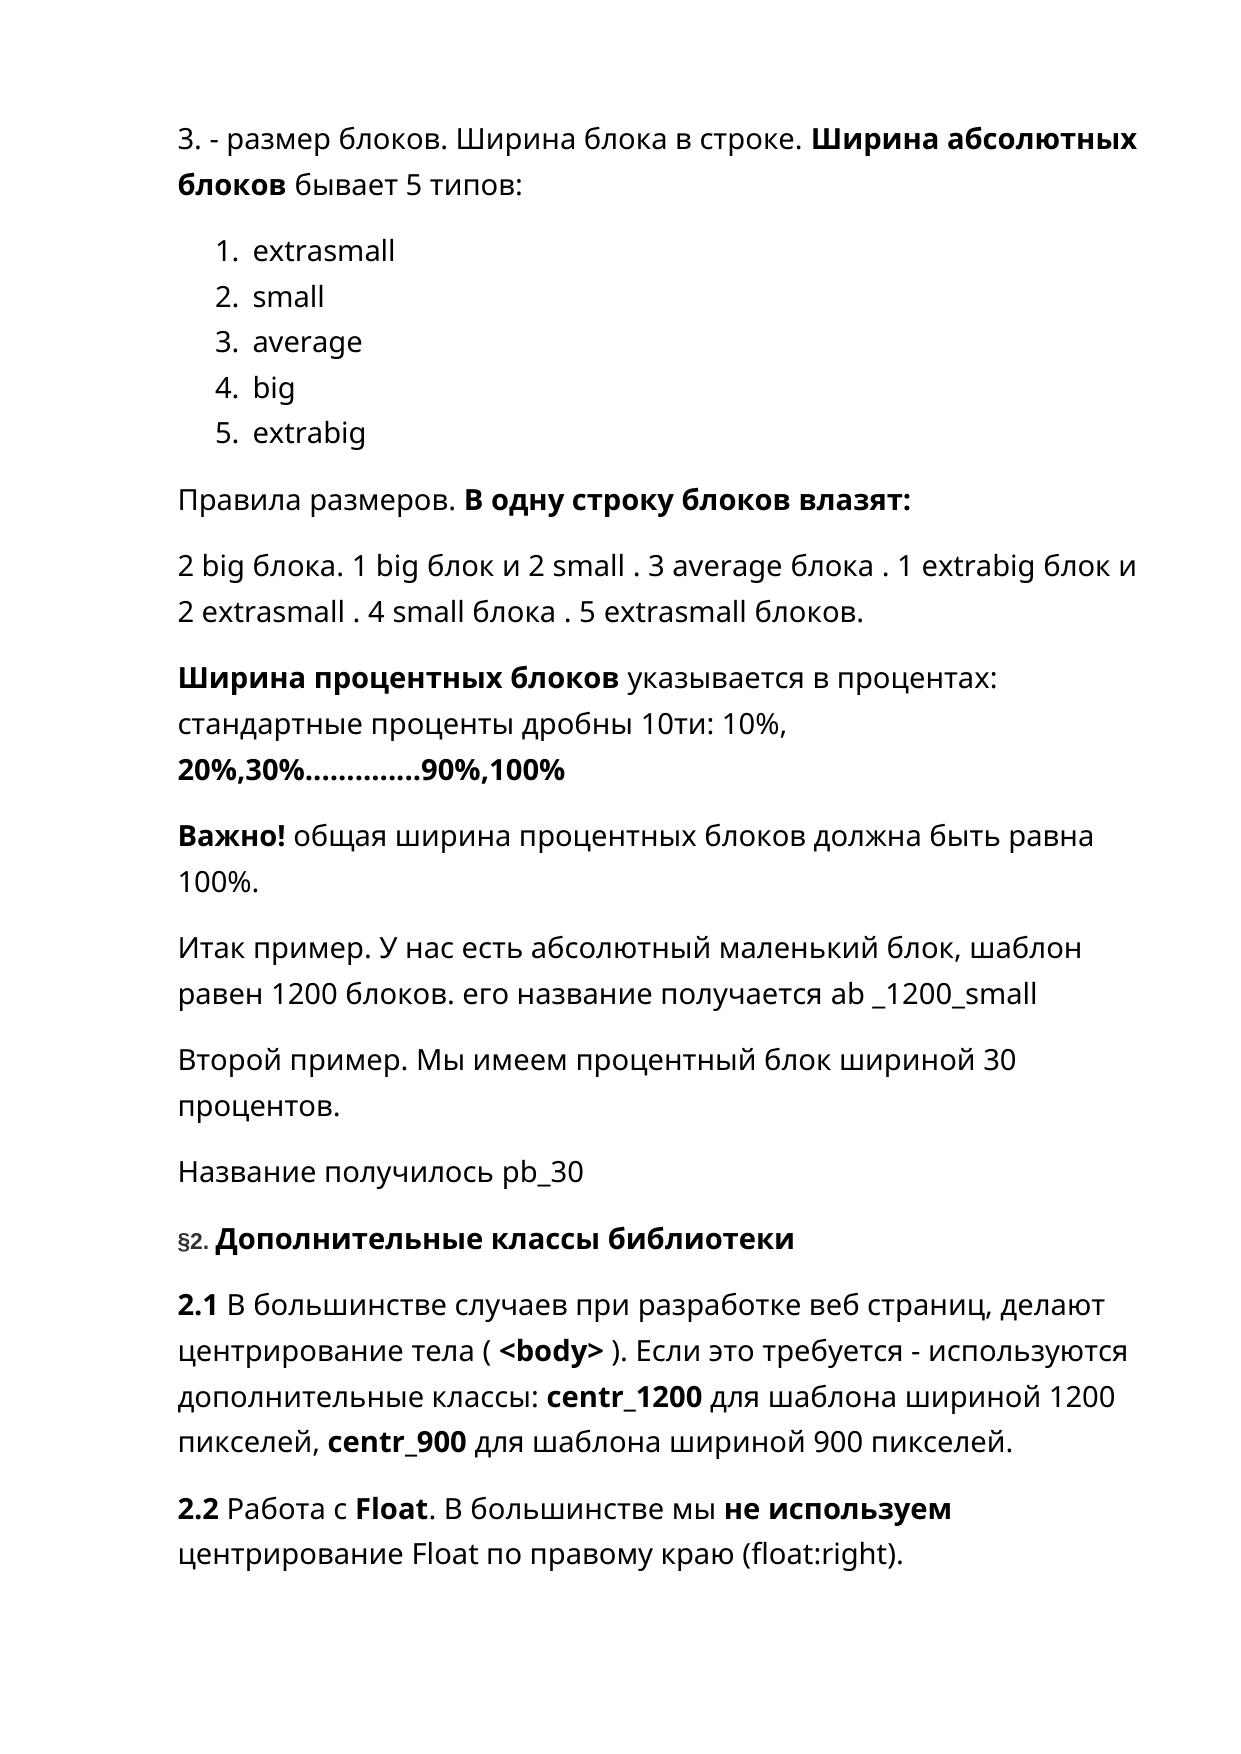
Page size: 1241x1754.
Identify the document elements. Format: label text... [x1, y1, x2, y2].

text 2 big блока. 1 big блок и 2 small . 3 average блока . 1 extrabig блок и 2 extrasmall . 4 small блока . 5 extrasmall блоков. [177, 546, 1152, 631]
text Название получилось pb_30 [177, 1152, 1152, 1191]
list average [215, 321, 1152, 361]
list extrabig [215, 413, 1152, 452]
text Правила размеров. В одну строку блоков влазят: [177, 479, 1152, 519]
text §2. Дополнительные классы библиотеки [177, 1218, 1152, 1258]
text Ширина процентных блоков указывается в процентах: стандартные проценты дробны 10ти: 10%, 20%,30%..............90%,100% [177, 658, 1152, 789]
text 2.2 Работа с Float. В большинстве мы не используем центрирование Float по правому краю (float:right). [177, 1488, 1152, 1573]
text 2.1 В большинстве случаев при разработке веб страниц, делают центрирование тела ( <body> ). Если это требуется - используются дополнительные классы: centr_1200 для шаблона шириной 1200 пикселей, centr_900 для шаблона шириной 900 пикселей. [177, 1284, 1152, 1461]
text 3. - размер блоков. Ширина блока в строке. Ширина абсолютных блоков бывает 5 типов: [177, 118, 1152, 203]
text Итак пример. У нас есть абсолютный маленький блок, шаблон равен 1200 блоков. его название получается ab _1200_small [177, 927, 1152, 1013]
list extrasmall [215, 230, 1152, 270]
list small [215, 276, 1152, 316]
text Важно! общая ширина процентных блоков должна быть равна 100%. [177, 815, 1152, 901]
list big [215, 367, 1152, 407]
text Второй пример. Мы имеем процентный блок шириной 30 процентов. [177, 1039, 1152, 1125]
